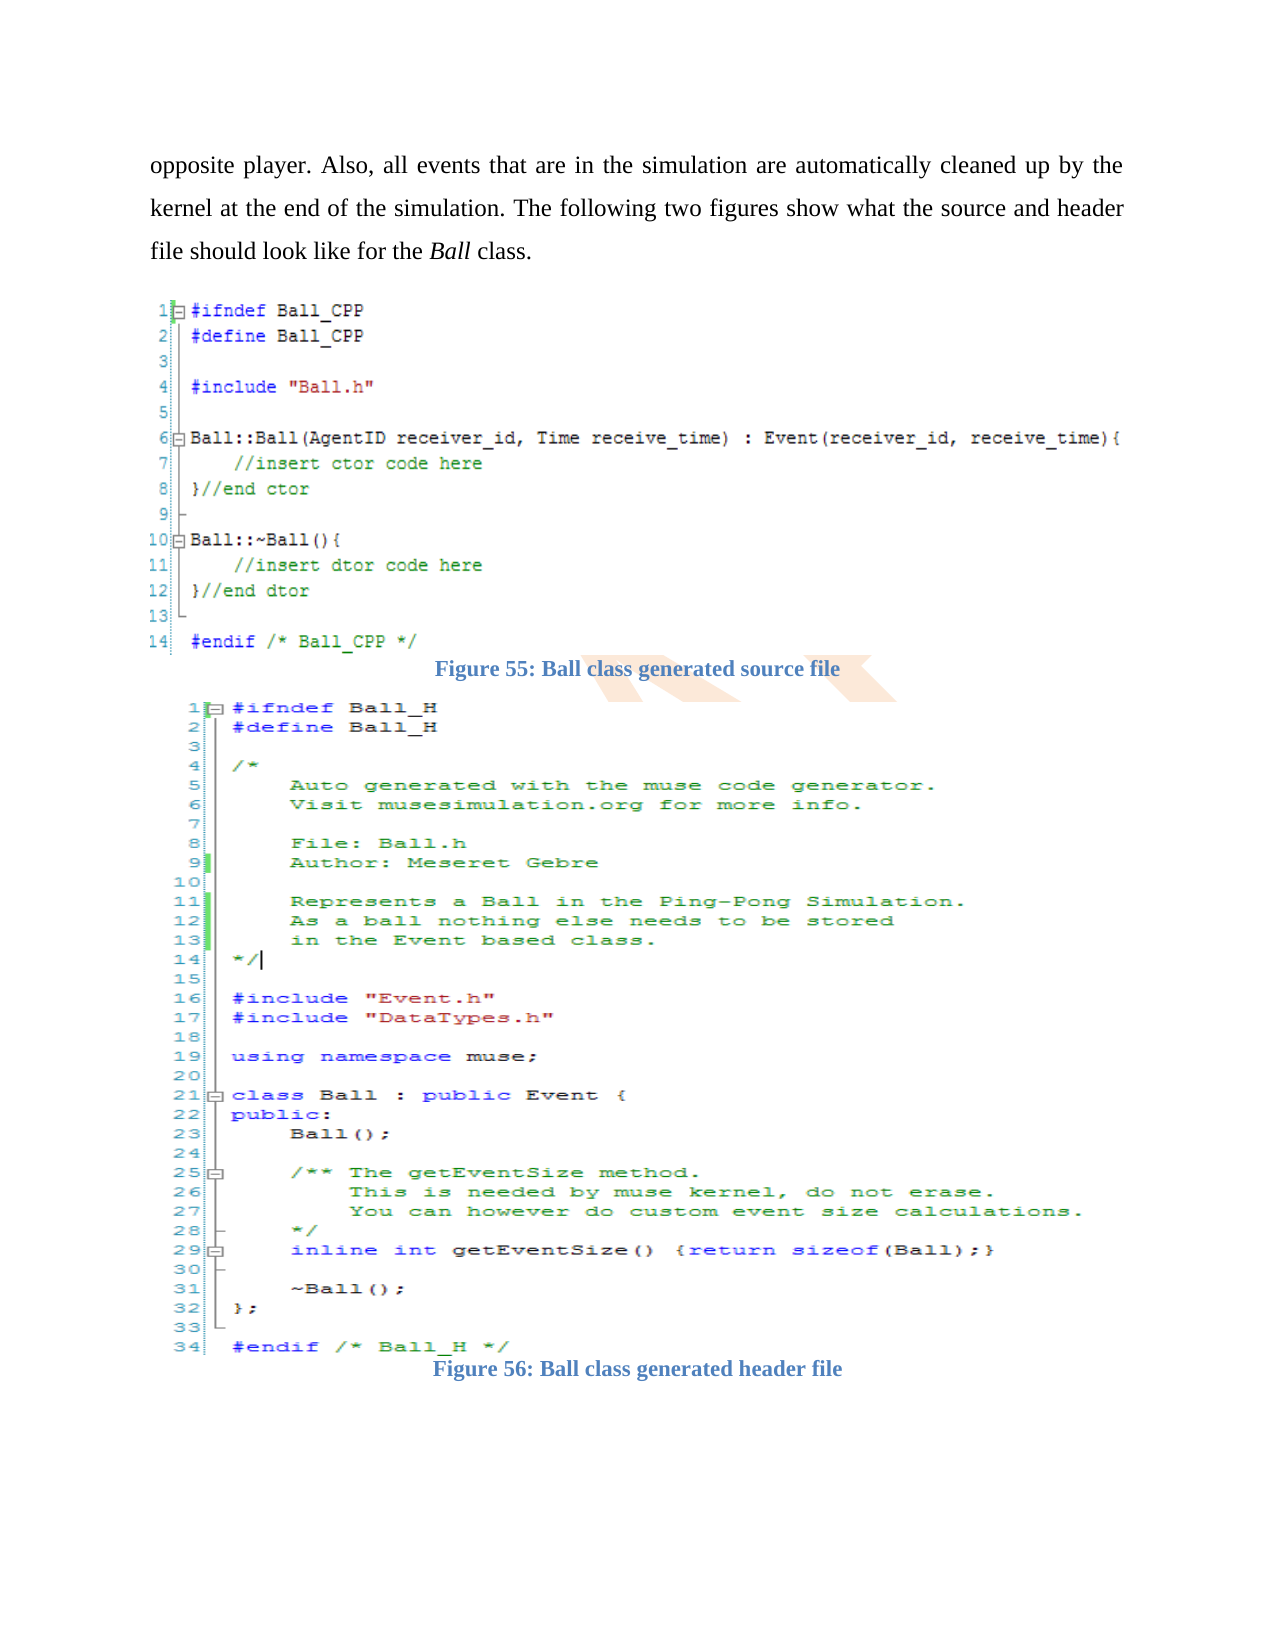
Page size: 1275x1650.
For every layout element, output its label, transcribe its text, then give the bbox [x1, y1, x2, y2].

text Figure 55: Ball class generated source file [150, 655, 1125, 681]
picture [167, 702, 1108, 1356]
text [150, 150, 1125, 265]
text Figure 56: Ball class generated header file [150, 1355, 1125, 1382]
picture [150, 300, 1125, 655]
